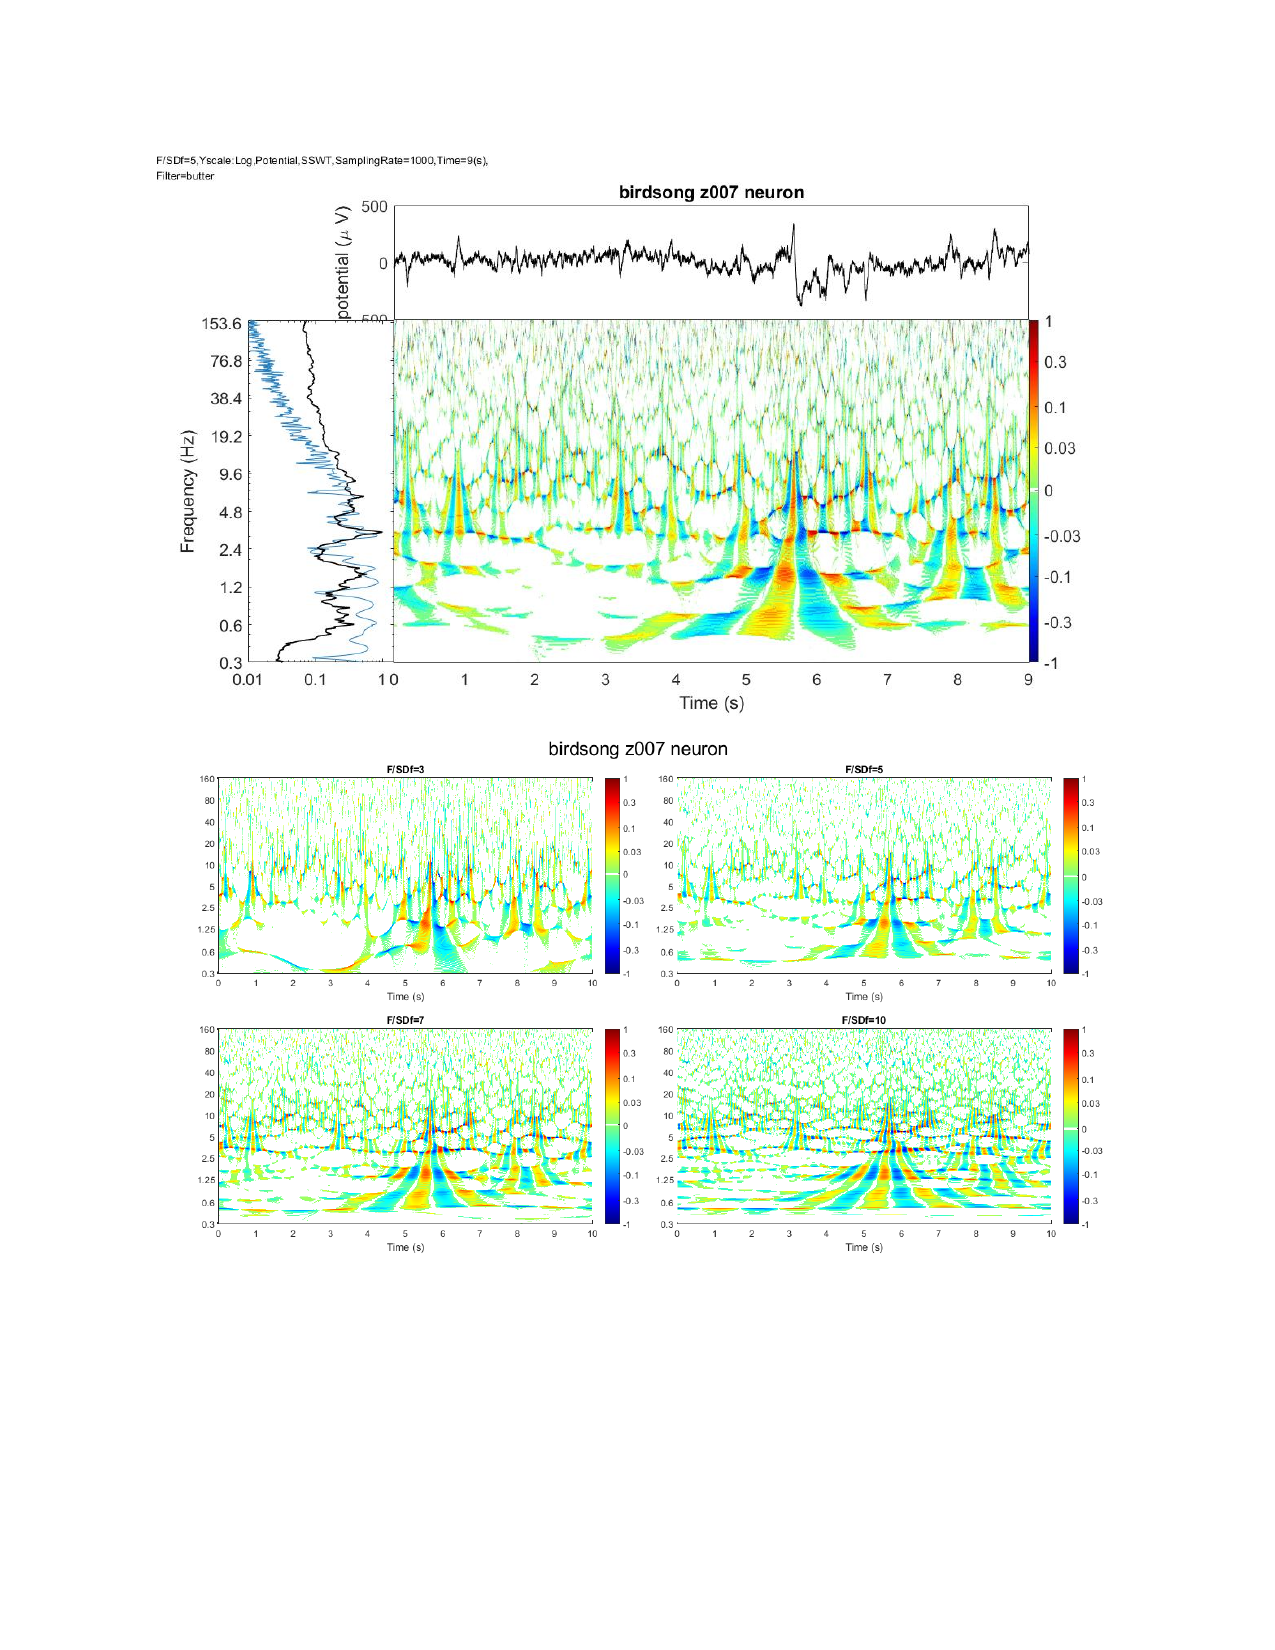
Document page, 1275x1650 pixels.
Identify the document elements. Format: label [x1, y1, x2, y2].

picture [150, 722, 1125, 1279]
picture [150, 150, 1125, 719]
